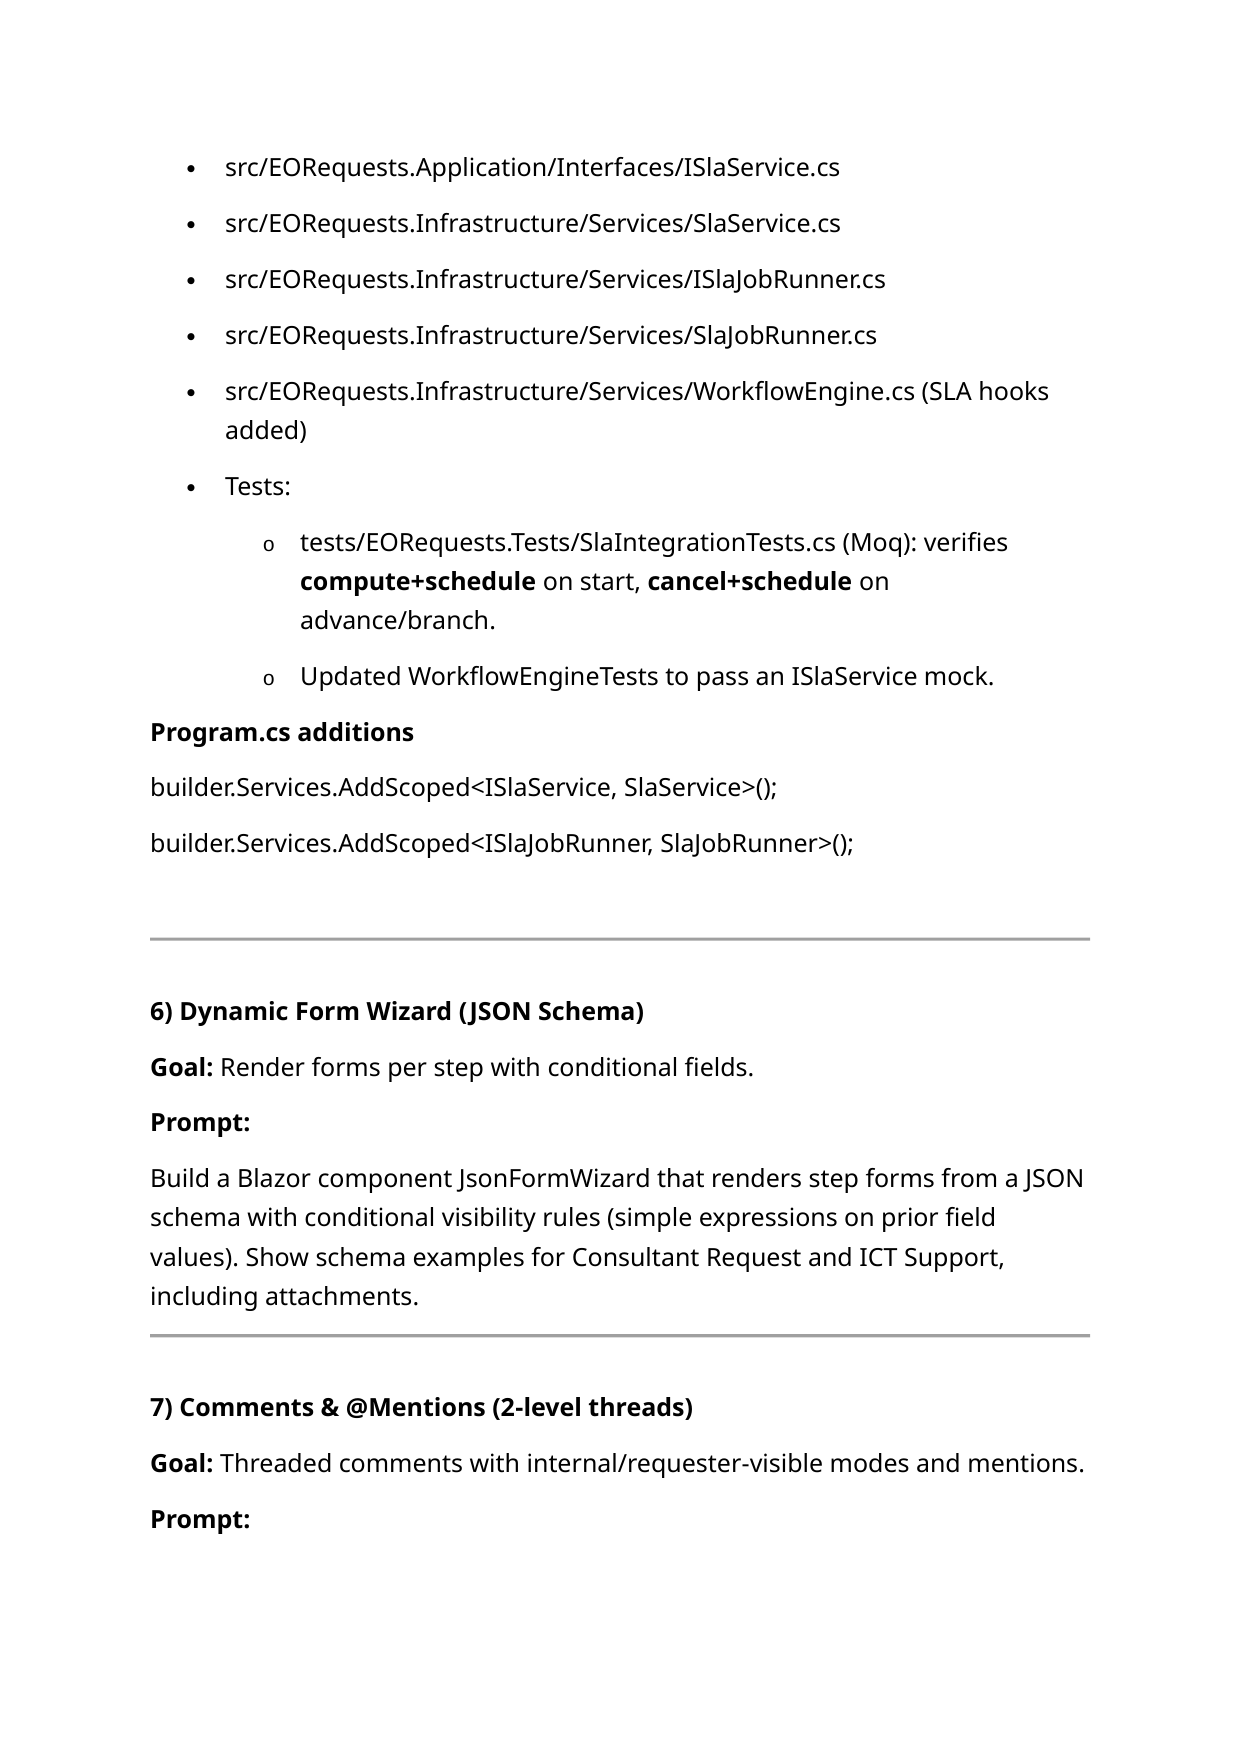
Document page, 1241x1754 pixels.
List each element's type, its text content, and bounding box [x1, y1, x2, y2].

text Prompt: [150, 1502, 1090, 1536]
list src/EORequests.Infrastructure/Services/WorkflowEngine.cs (SLA hooks added) [187, 373, 1090, 447]
text Goal: Threaded comments with internal/requester-visible modes and mentions. [150, 1446, 1090, 1480]
text builder.Services.AddScoped<ISlaJobRunner, SlaJobRunner>(); [150, 826, 1090, 860]
list Tests: [187, 468, 1090, 502]
list src/EORequests.Infrastructure/Services/SlaJobRunner.cs [187, 317, 1090, 352]
text Prompt: [150, 1105, 1090, 1139]
text builder.Services.AddScoped<ISlaService, SlaService>(); [150, 770, 1090, 804]
list src/EORequests.Infrastructure/Services/ISlaJobRunner.cs [187, 262, 1090, 296]
text Build a Blazor component JsonFormWizard that renders step forms from a JSON schema with conditional visibility rules (simple expressions on prior field values). Show schema examples for Consultant Request and ICT Support, including attachments. [150, 1161, 1090, 1312]
list src/EORequests.Application/Interfaces/ISlaService.cs [187, 150, 1090, 184]
text Goal: Render forms per step with conditional fields. [150, 1049, 1090, 1083]
list Updated WorkflowEngineTests to pass an ISlaService mock. [262, 658, 1090, 692]
text 7) Comments & @Mentions (2-level threads) [150, 1390, 1090, 1424]
text Program.cs additions [150, 714, 1090, 748]
list src/EORequests.Infrastructure/Services/SlaService.cs [187, 206, 1090, 240]
text 6) Dynamic Form Wizard (JSON Schema) [150, 993, 1090, 1027]
list tests/EORequests.Tests/SlaIntegrationTests.cs (Moq): verifies compute+schedule on start, cancel+schedule on advance/branch. [262, 524, 1090, 637]
